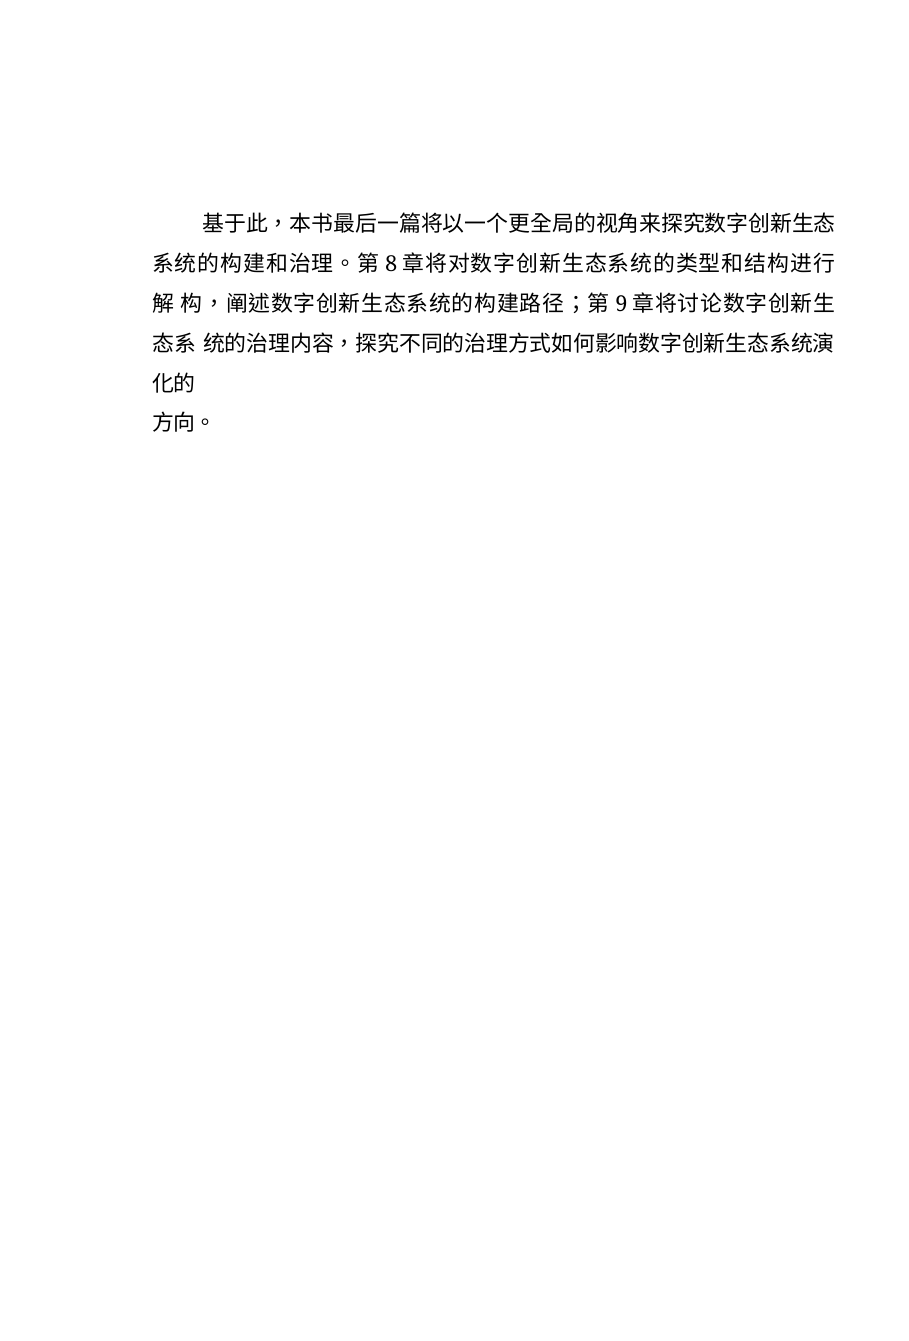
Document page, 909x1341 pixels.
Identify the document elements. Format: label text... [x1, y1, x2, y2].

text 方向。 [152, 408, 836, 436]
text 基于此，本书最后一篇将以一个更全局的视角来探究数字创新生态 系统的构建和治理。第8章将对数字创新生态系统的类型和结构进行解 构，阐述数字创新生态系统的构建路径；第9章将讨论数字创新生态系 统的治理内容，探究不同的治理方式如何影响数字创新生态系统演化的 [152, 207, 836, 398]
